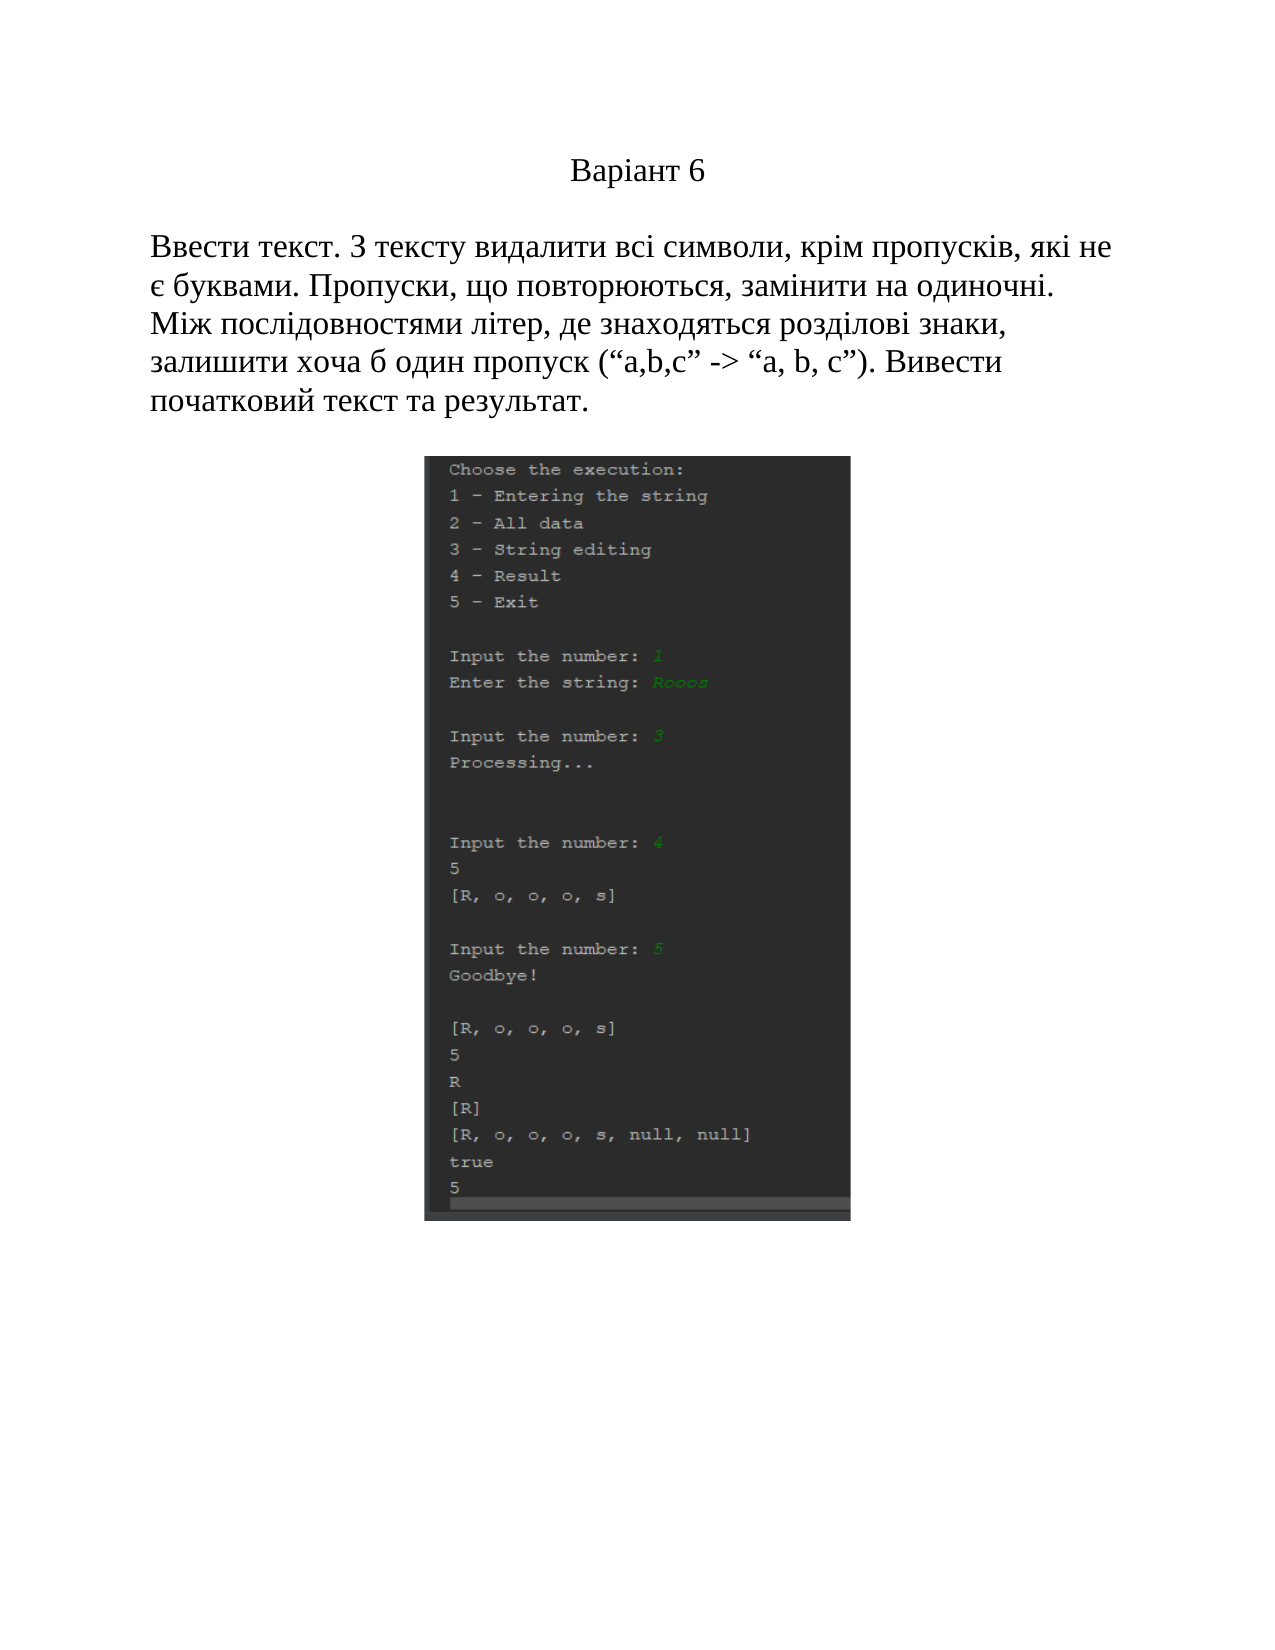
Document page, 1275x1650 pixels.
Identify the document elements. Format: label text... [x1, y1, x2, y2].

text Варіант 6 [150, 150, 1125, 188]
text Ввести текст. З тексту видалити всі символи, крім пропусків, які не є буквами. Пропуски, що повторюються, замінити на одиночні. Між послідовностями літер, де знаходяться розділові знаки, залишити хоча б один пропуск (“a,b,c” -> “a, b, c”). Вивести початковий текст та результат. [150, 227, 1125, 418]
picture [424, 456, 851, 1221]
